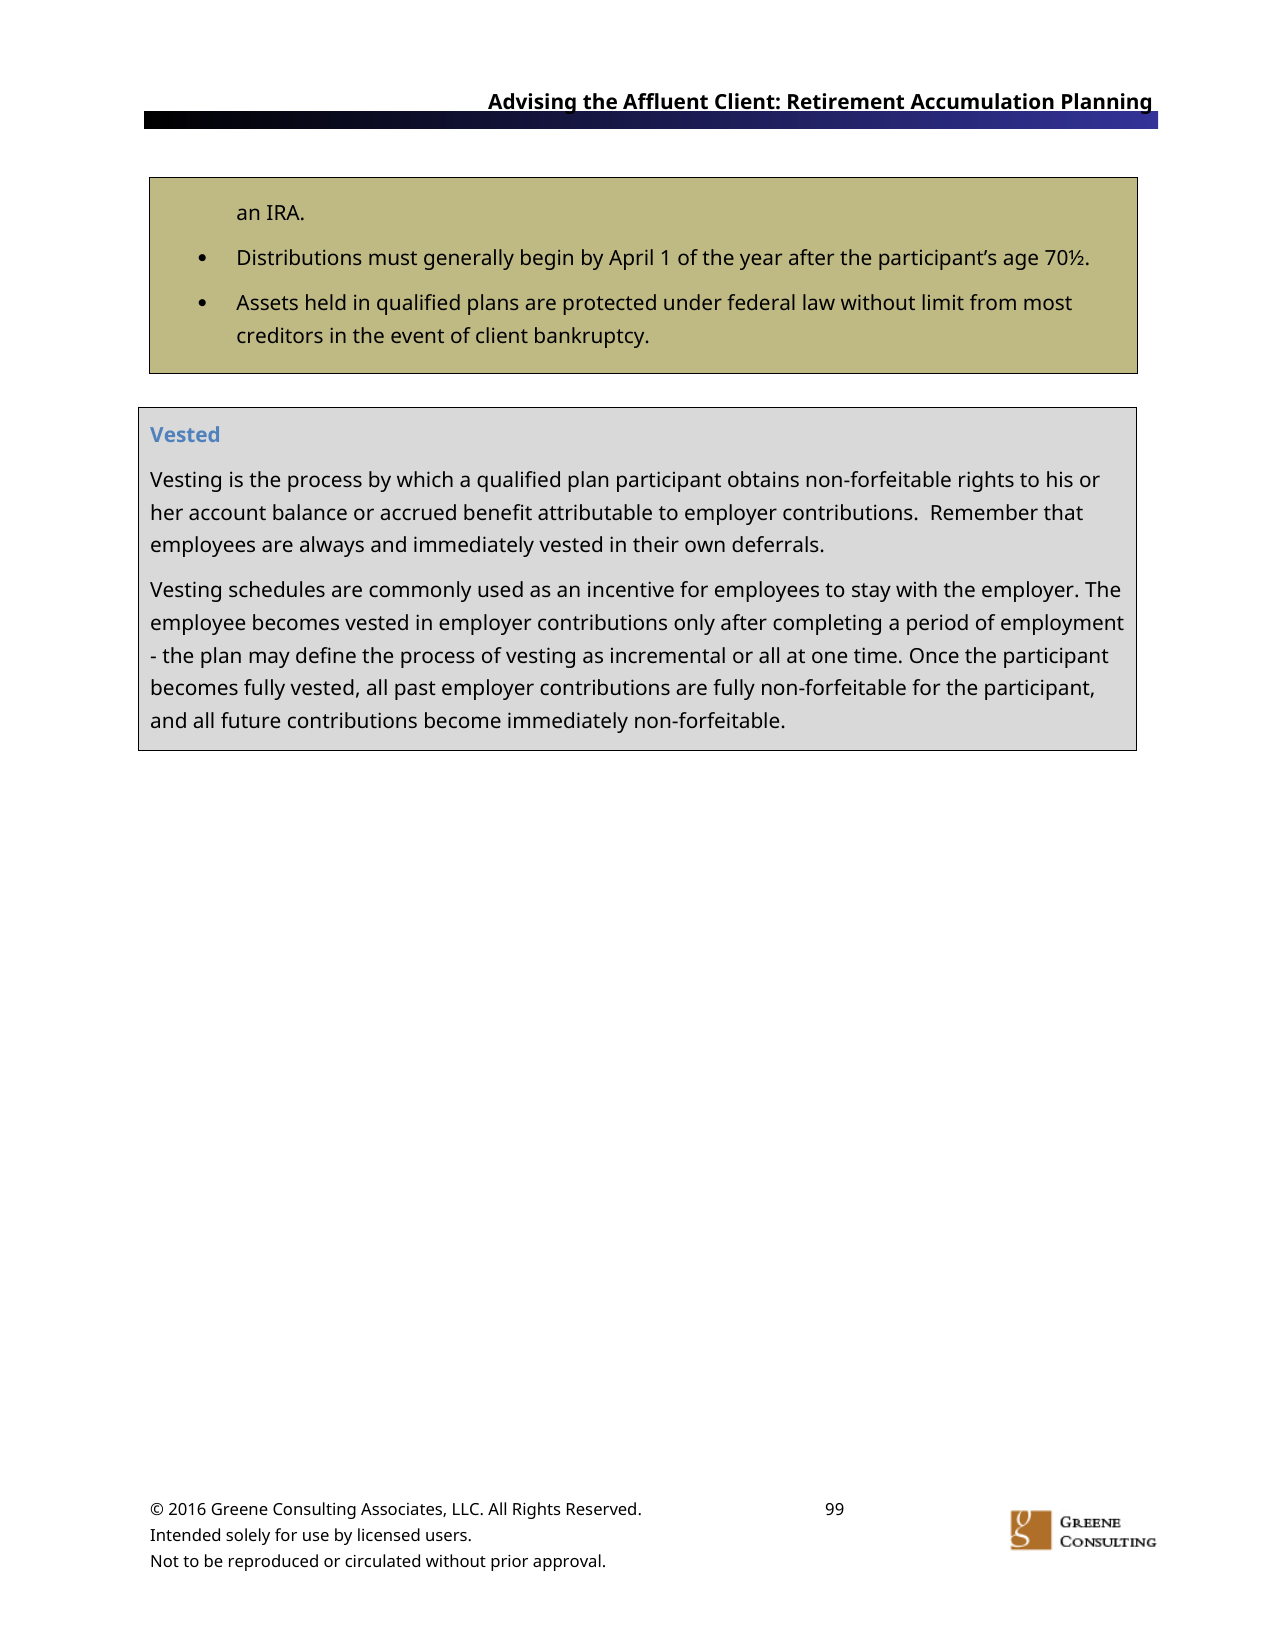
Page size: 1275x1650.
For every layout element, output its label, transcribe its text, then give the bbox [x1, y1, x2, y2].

table_header Vested Vesting is the process by which a qualified plan participant obtains non-forfeitable rights to his or her account balance or accrued benefit attributable to employer contributions. Remember that employees are always and immediately vested in their own deferrals. Vesting schedules are commonly used as an incentive for employees to stay with the employer. The employee becomes vested in employer contributions only after completing a period of employment - the plan may define the process of vesting as incremental or all at one time. Once the participant becomes fully vested, all past employer contributions are fully non-forfeitable for the participant, and all future contributions become immediately non-forfeitable. [139, 408, 1136, 750]
picture [1008, 1508, 1159, 1553]
